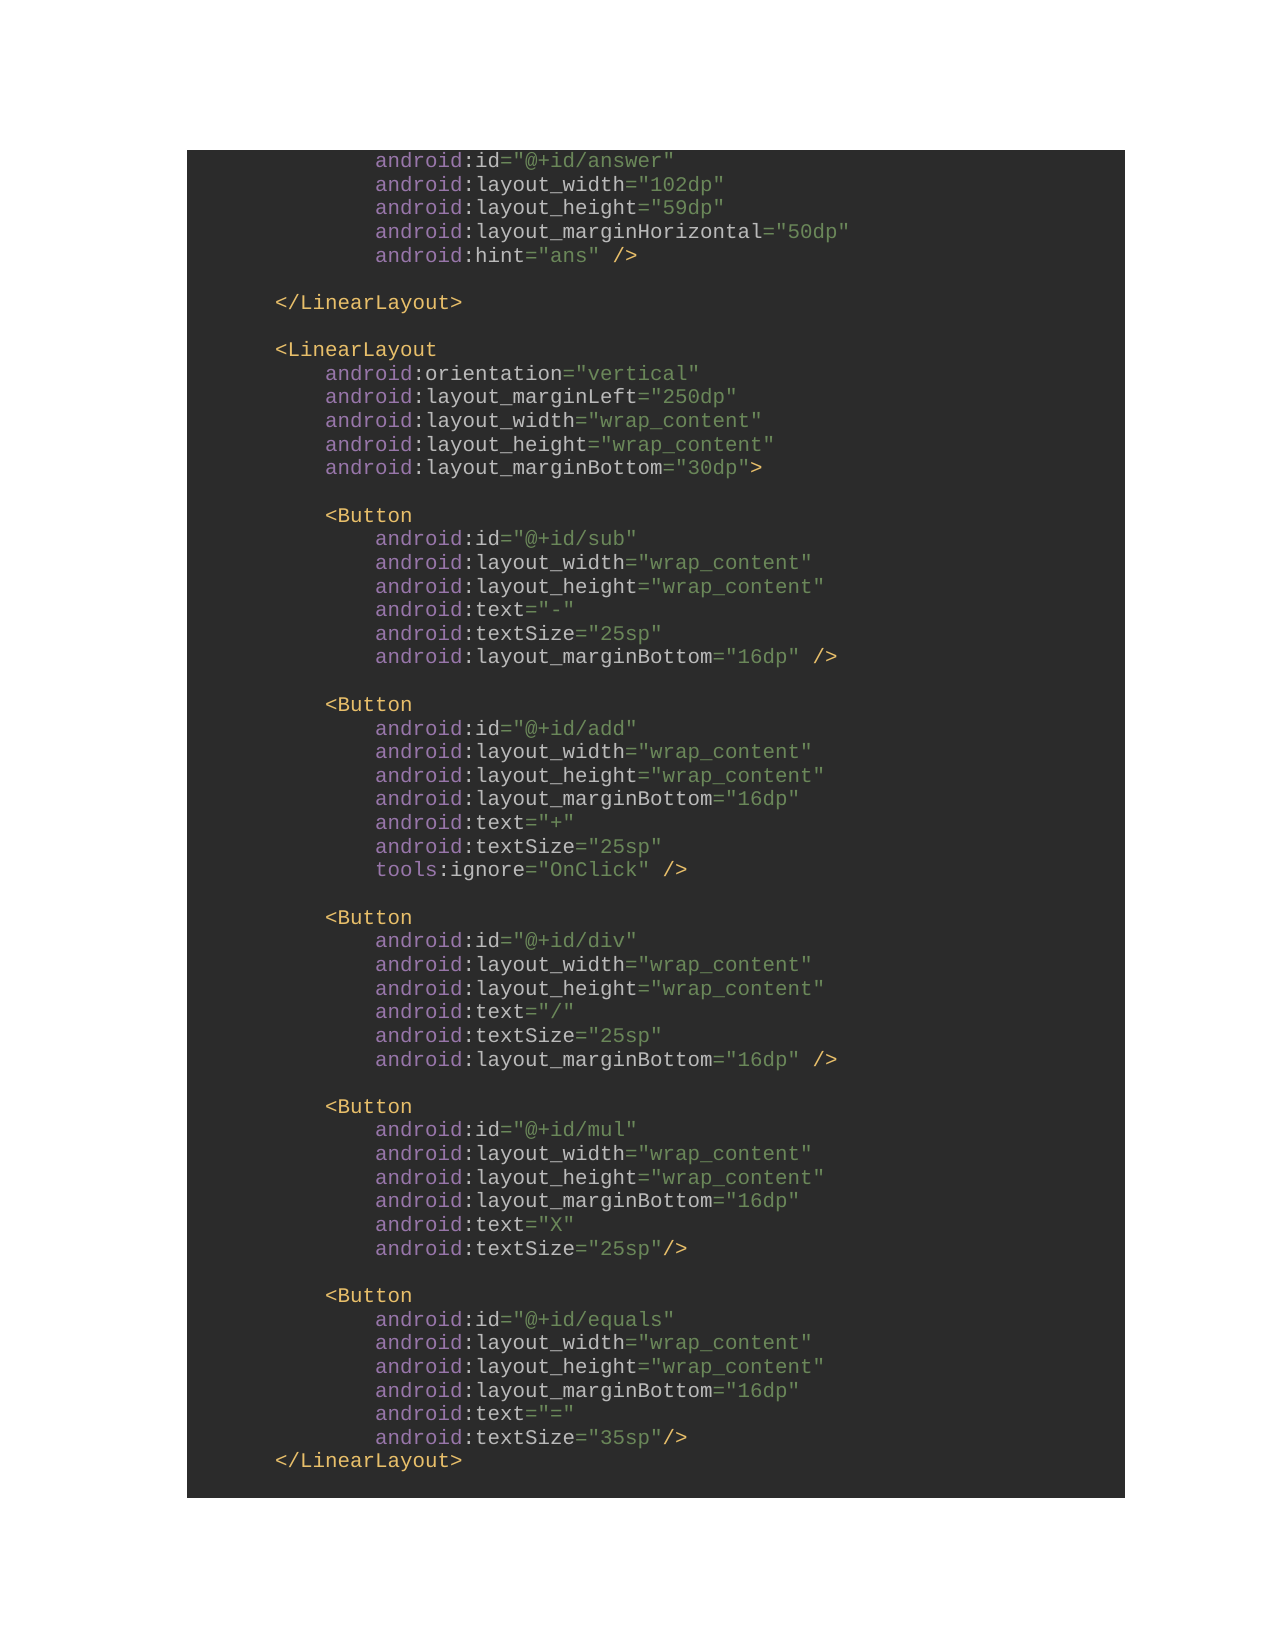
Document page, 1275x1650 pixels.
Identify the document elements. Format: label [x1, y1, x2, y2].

list [187, 150, 1125, 1498]
